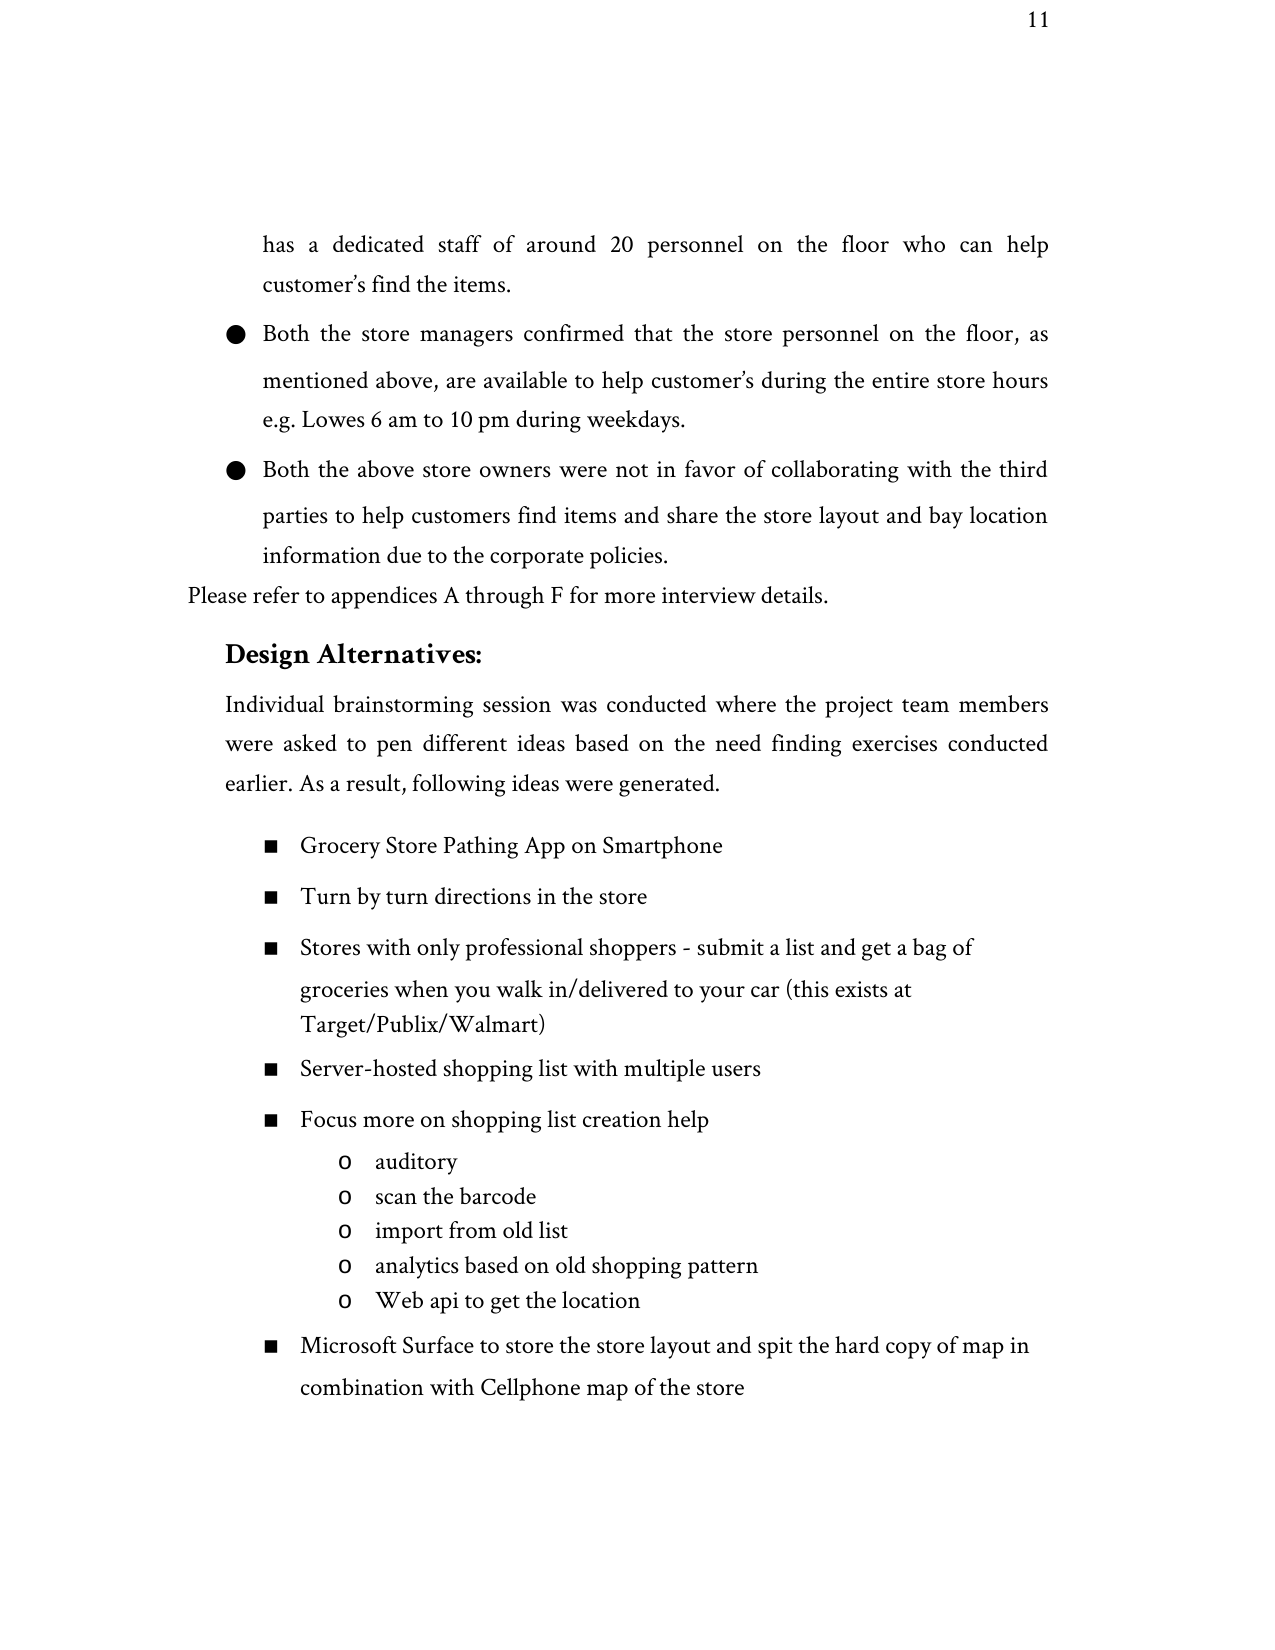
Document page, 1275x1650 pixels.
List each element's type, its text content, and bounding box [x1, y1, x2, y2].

list Grocery Store Pathing App on Smartphone [262, 816, 1050, 868]
list Web api to get the location [337, 1281, 1050, 1316]
subtitle Design Alternatives: [225, 641, 1050, 672]
list Server-hosted shopping list with multiple users [262, 1039, 1050, 1091]
list Microsoft Surface to store the store layout and spit the hard copy of map in combination with Cellphone map of the store [262, 1316, 1050, 1402]
text Individual brainstorming session was conducted where the project team members were asked to pen different ideas based on the need finding exercises conducted earlier. As a result, following ideas were generated. [225, 685, 1050, 799]
list scan the barcode [337, 1177, 1050, 1212]
list Turn by turn directions in the store [262, 868, 1050, 919]
list Stores with only professional shoppers - submit a list and get a bag of groceries when you walk in/delivered to your car (this exists at Target/Publix/Walmart) [262, 919, 1050, 1039]
list Both the store managers confirmed that the store personnel on the floor, as mentioned above, are available to help customer’s during the entire store hours e.g. Lowes 6 am to 10 pm during weekdays. [225, 304, 1050, 435]
list auditory [337, 1142, 1050, 1177]
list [225, 225, 1050, 299]
text Please refer to appendices A through F for more interview details. [187, 576, 1050, 610]
list analytics based on old shopping pattern [337, 1246, 1050, 1281]
list Both the above store owners were not in favor of collaborating with the third parties to help customers find items and share the store layout and bay location information due to the corporate policies. [225, 440, 1050, 571]
list import from old list [337, 1212, 1050, 1246]
list Focus more on shopping list creation help [262, 1091, 1050, 1142]
